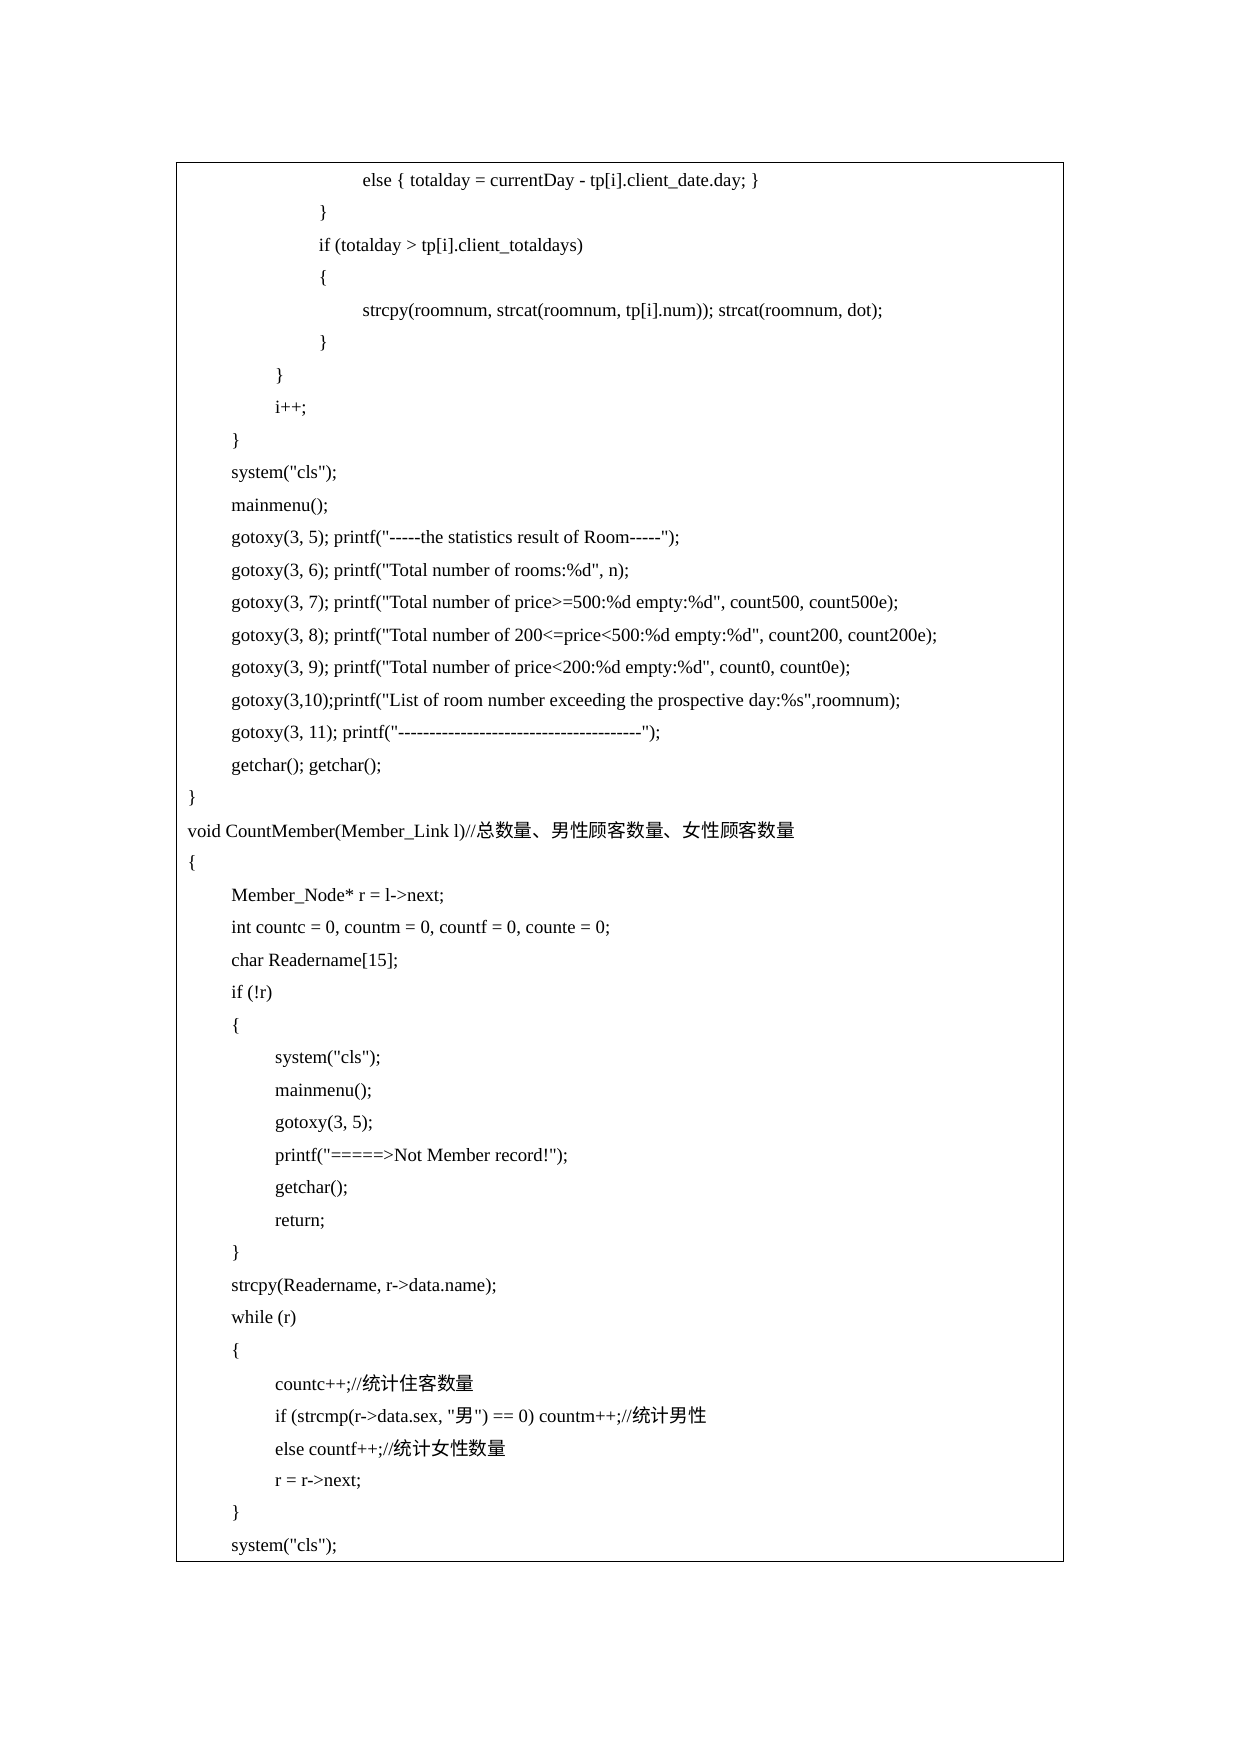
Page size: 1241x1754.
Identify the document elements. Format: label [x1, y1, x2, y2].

table_cell [177, 163, 1063, 1561]
